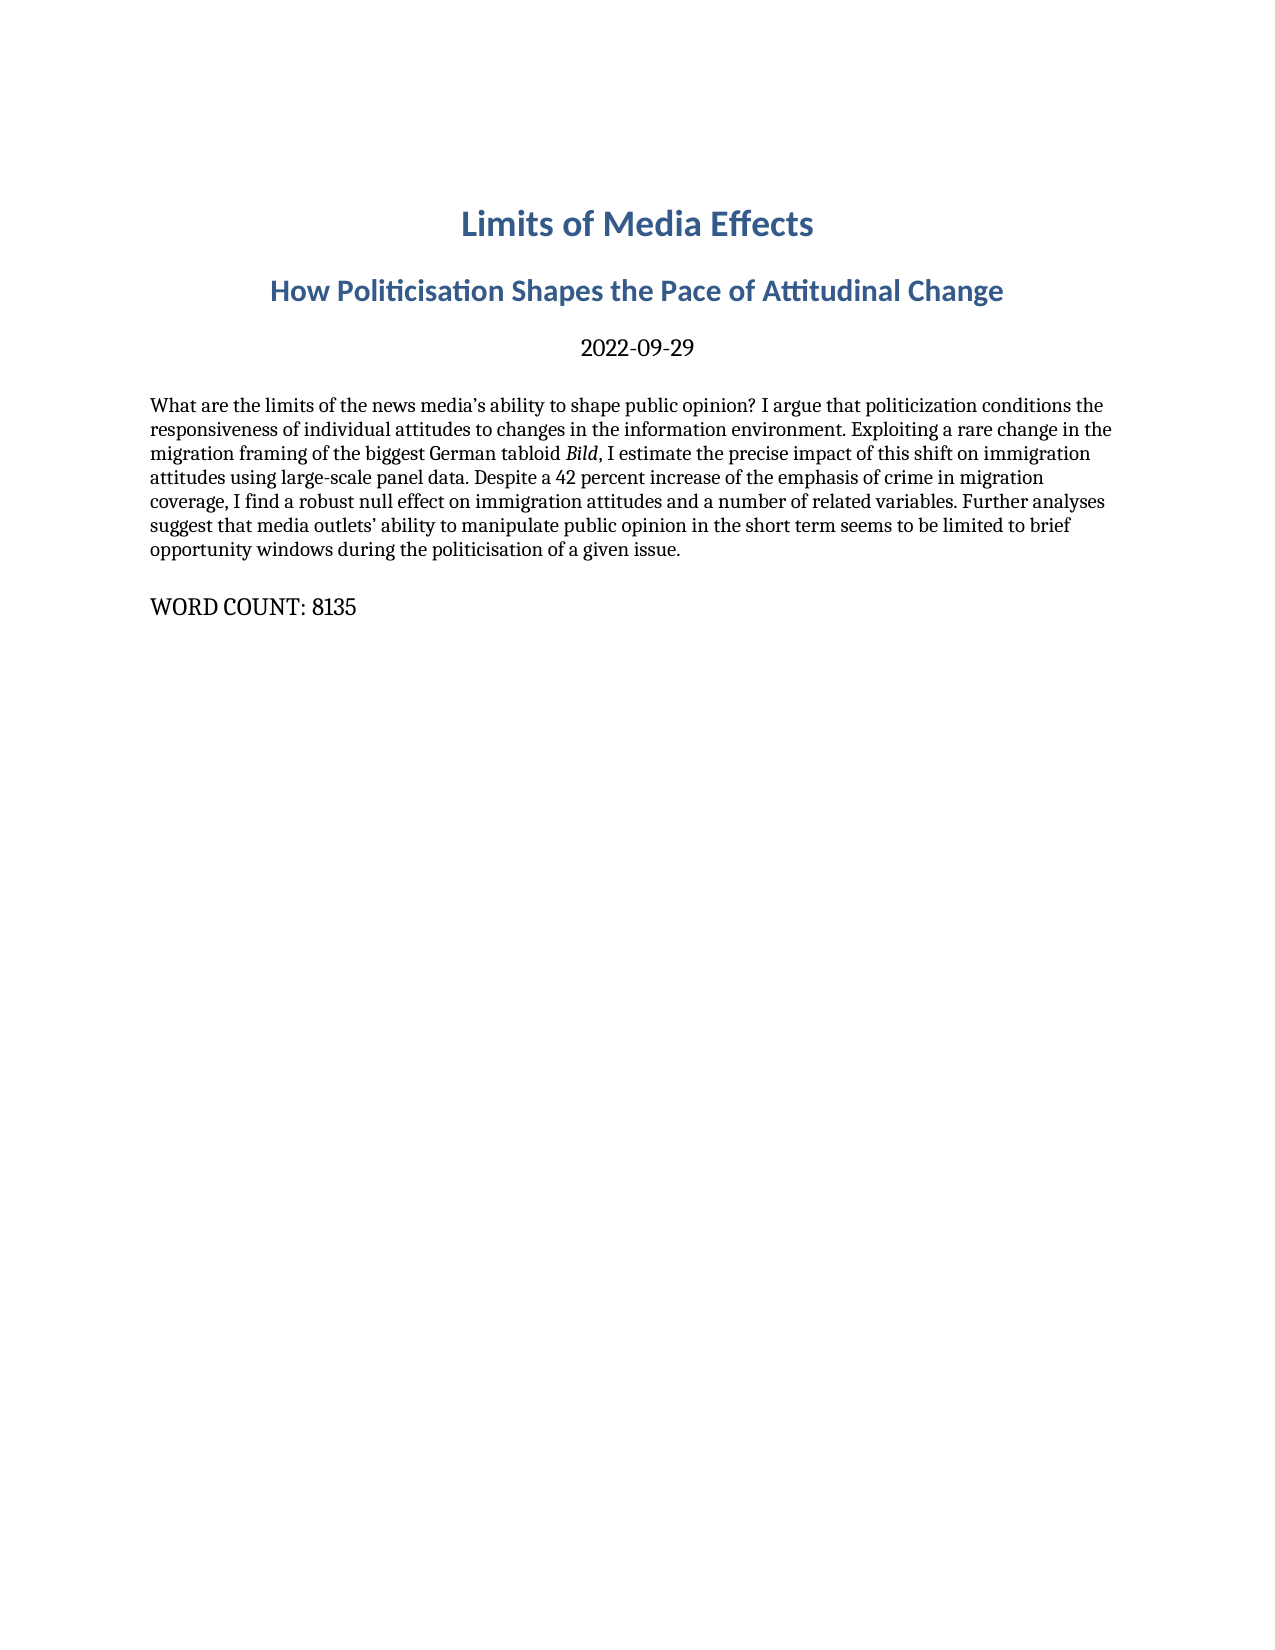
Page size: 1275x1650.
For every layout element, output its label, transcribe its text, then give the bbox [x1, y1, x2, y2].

text WORD COUNT: 8135 [150, 593, 1125, 622]
text 2022-09-29 [150, 334, 1125, 363]
title Limits of Media Effects [150, 200, 1125, 246]
text What are the limits of the news media’s ability to shape public opinion? I argue that politicization conditions the responsiveness of individual attitudes to changes in the information environment. Exploiting a rare change in the migration framing of the biggest German tabloid Bild, I estimate the precise impact of this shift on immigration attitudes using large-scale panel data. Despite a 42 percent increase of the emphasis of crime in migration coverage, I find a robust null effect on immigration attitudes and a number of related variables. Further analyses suggest that media outlets’ ability to manipulate public opinion in the short term seems to be limited to brief opportunity windows during the politicisation of a given issue. [150, 394, 1125, 562]
subtitle How Politicisation Shapes the Pace of Attitudinal Change [150, 271, 1125, 309]
